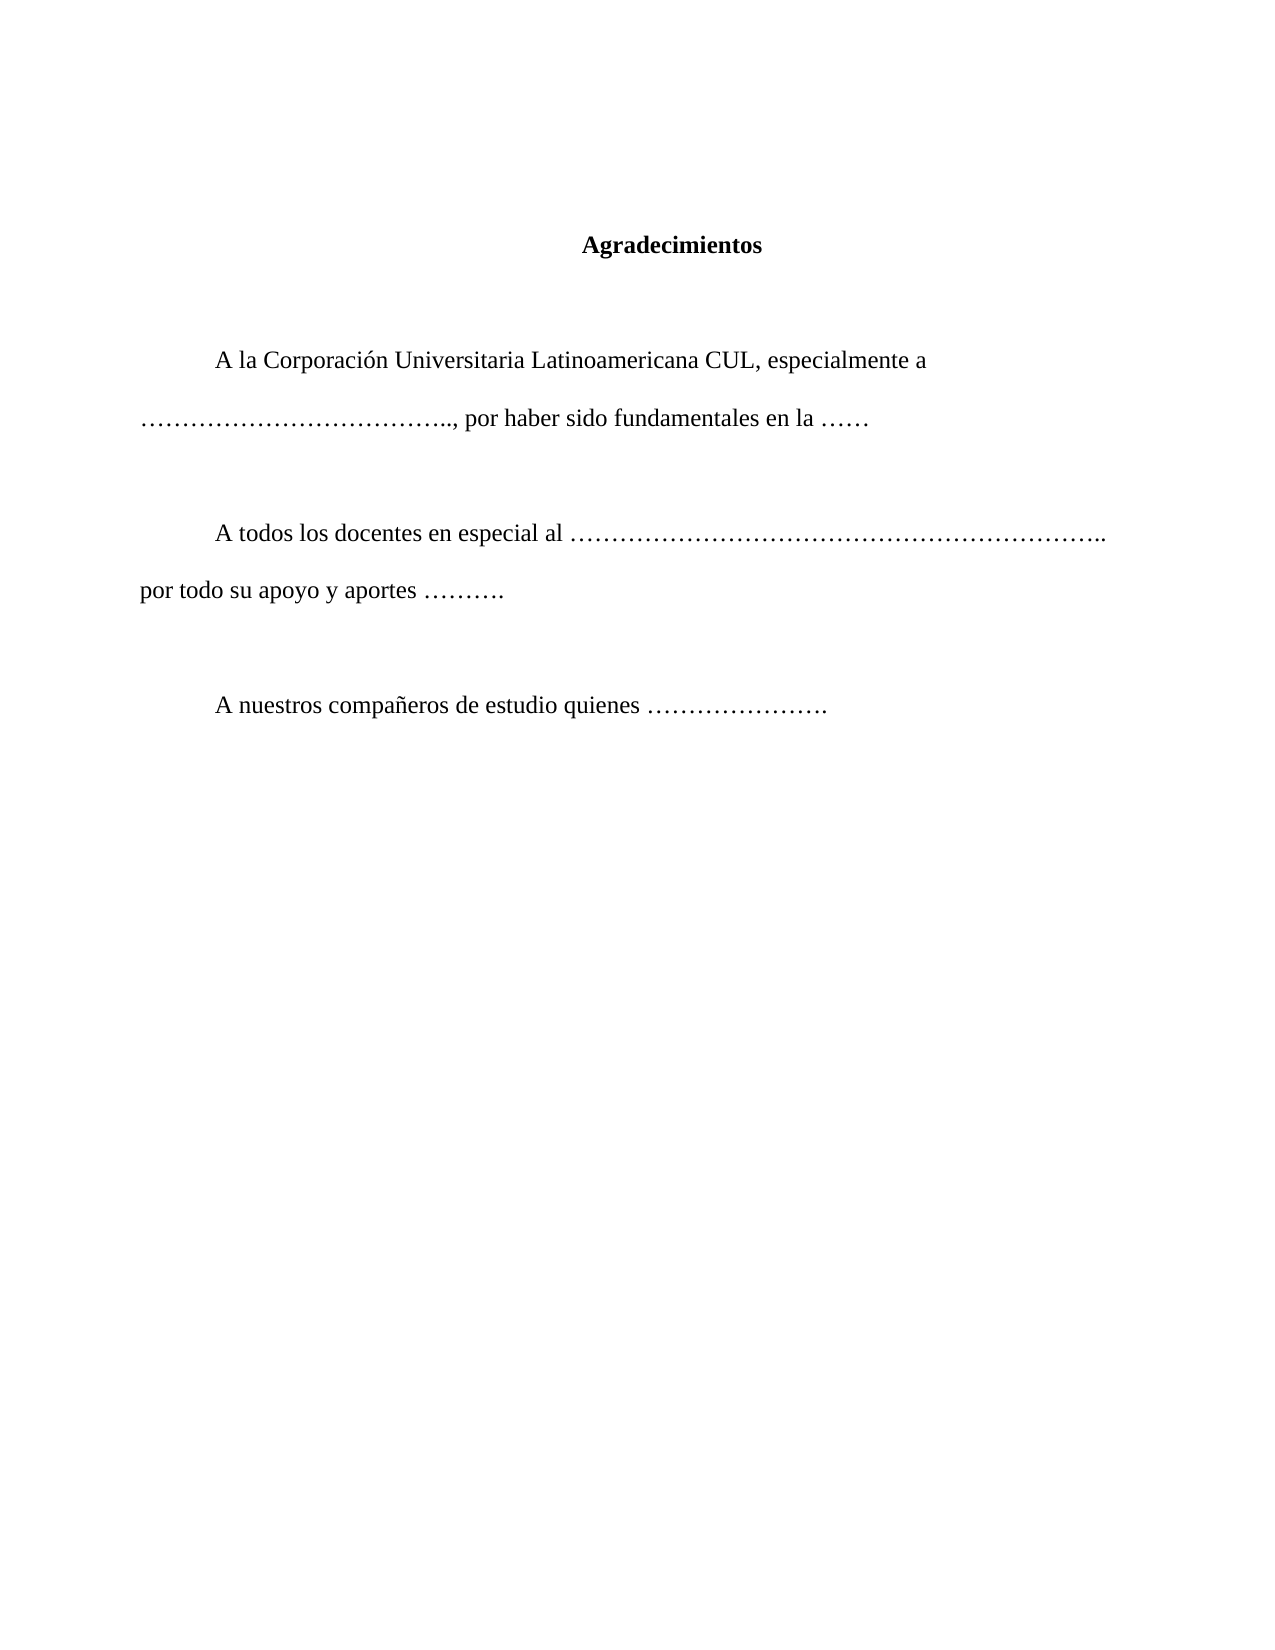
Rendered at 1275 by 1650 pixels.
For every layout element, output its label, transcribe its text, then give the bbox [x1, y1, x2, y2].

text Agradecimientos [139, 230, 1129, 259]
text A todos los docentes en especial al ……………………………………………………….. por todo su apoyo y aportes ………. [139, 518, 1129, 604]
text A la Corporación Universitaria Latinoamericana CUL, especialmente a ……………………………….., por haber sido fundamentales en la …… [139, 345, 1129, 432]
text A nuestros compañeros de estudio quienes …………………. [139, 690, 1129, 719]
